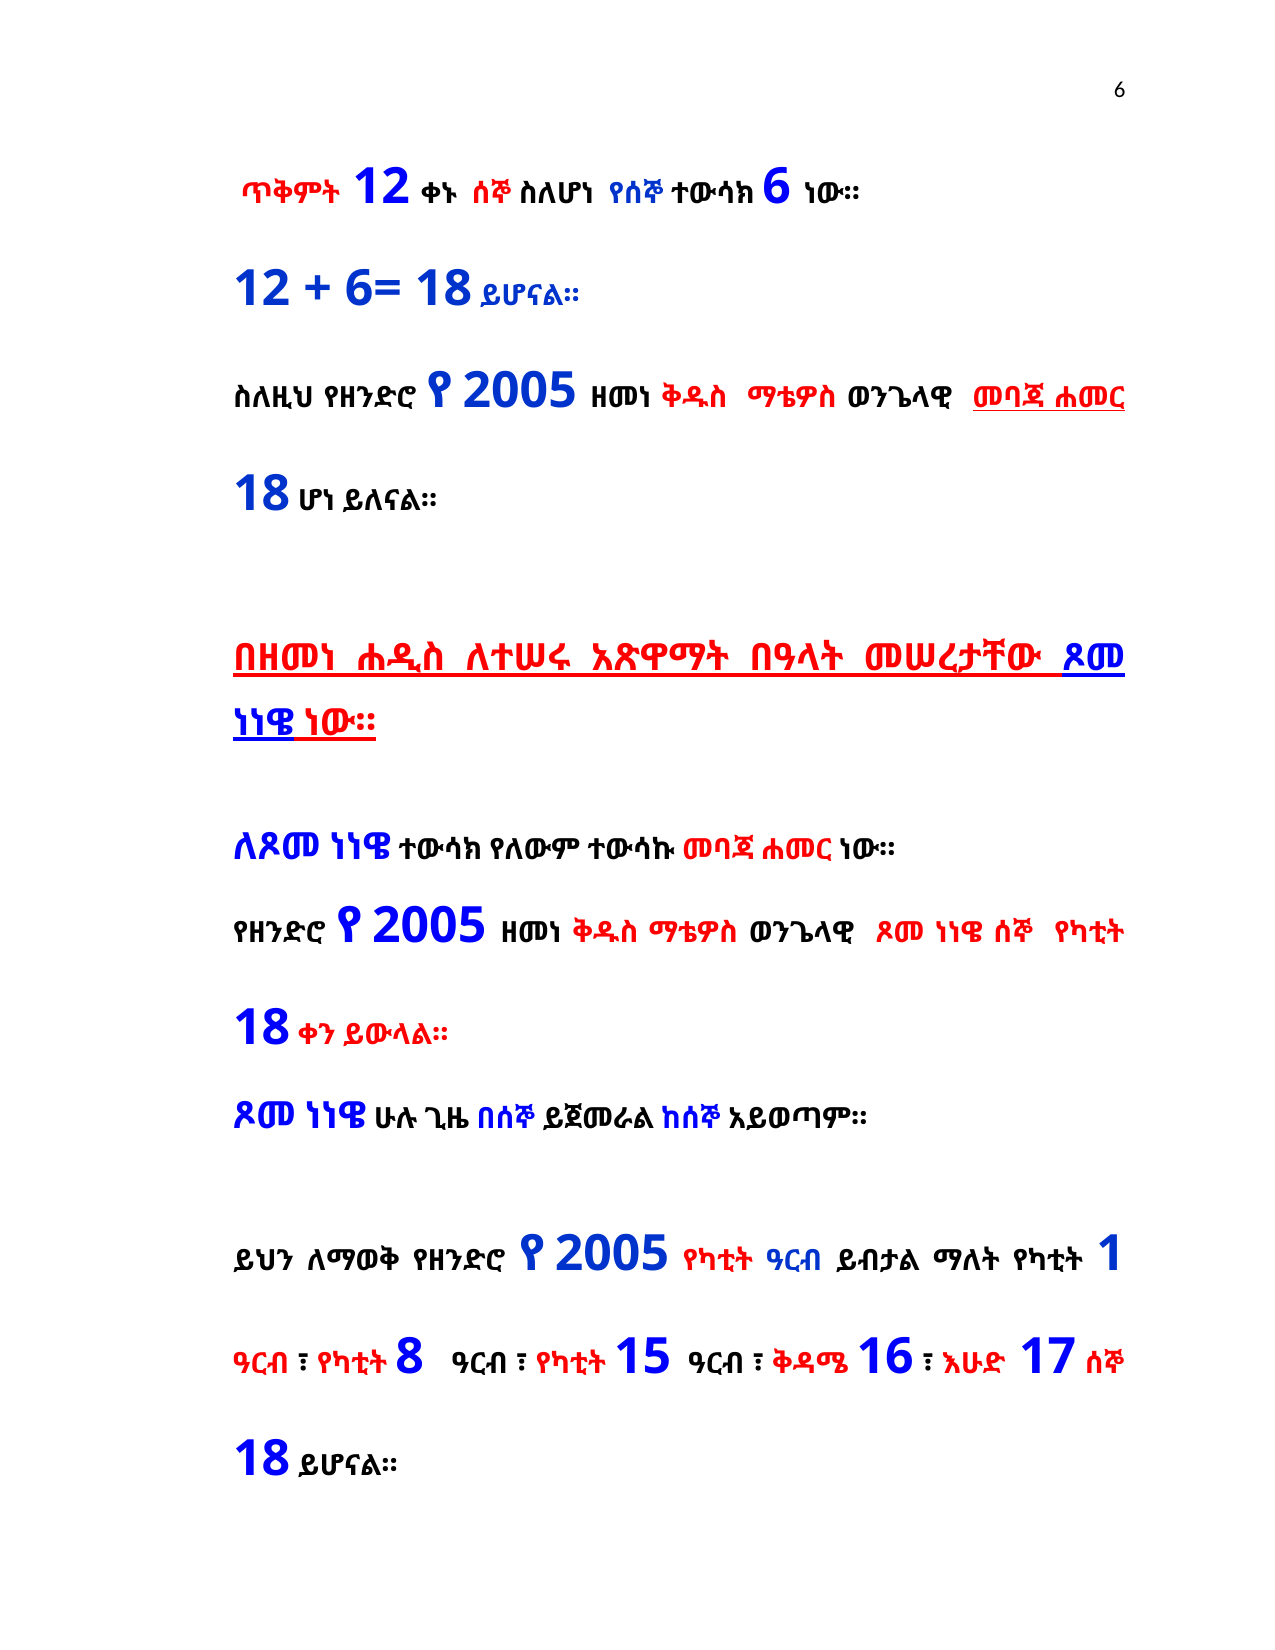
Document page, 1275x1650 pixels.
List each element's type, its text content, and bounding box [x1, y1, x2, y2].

list ጥቅምት 12 ቀኑ ሰኞ ስለሆነ የሰኞ ተውሳክ 6 ነው። [233, 150, 1125, 218]
list በዘመነ ሐዲስ ለተሠሩ አጽዋማት በዓላት መሠረታቸው ጾመ ነነዌ ነው። [233, 677, 1125, 743]
list በዘመነ ሐዲስ ለተሠሩ አጽዋማት በዓላት መሠረታቸው ጾመ ነነዌ ነው። [233, 635, 1125, 673]
list የዘንድሮ የ2005 ዘመነ ቅዱስ ማቴዎስ ወንጌላዊ ጾመ ነነዌ ሰኞ የካቲት 18 ቀን ይውላል። [233, 889, 1125, 1059]
list ጾመ ነነዌ ሁሉ ጊዜ በሰኞ ይጀመራል ከሰኞ አይወጣም። [233, 1093, 1125, 1136]
list 12 + 6= 18 ይሆናል። [233, 252, 1125, 320]
list ስለዚህ የዘንድሮ የ2005 ዘመነ ቅዱስ ማቴዎስ ወንጌላዊ መባጃ ሐመር 18 ሆነ ይለናል። [233, 354, 1125, 525]
list ይህን ለማወቅ የዘንድሮ የ2005 የካቲት ዓርብ ይብታል ማለት የካቲት 1 ዓርብ ፣ የካቲት 8 ዓርብ ፣ የካቲት 15 ዓርብ ፣ ቅዳሜ 16 ፣ እሁድ 17 ሰኞ 18 ይሆናል። [233, 1217, 1125, 1490]
list ለጾመ ነነዌ ተውሳክ የለውም ተውሳኩ መባጃ ሐመር ነው። [233, 824, 1125, 867]
